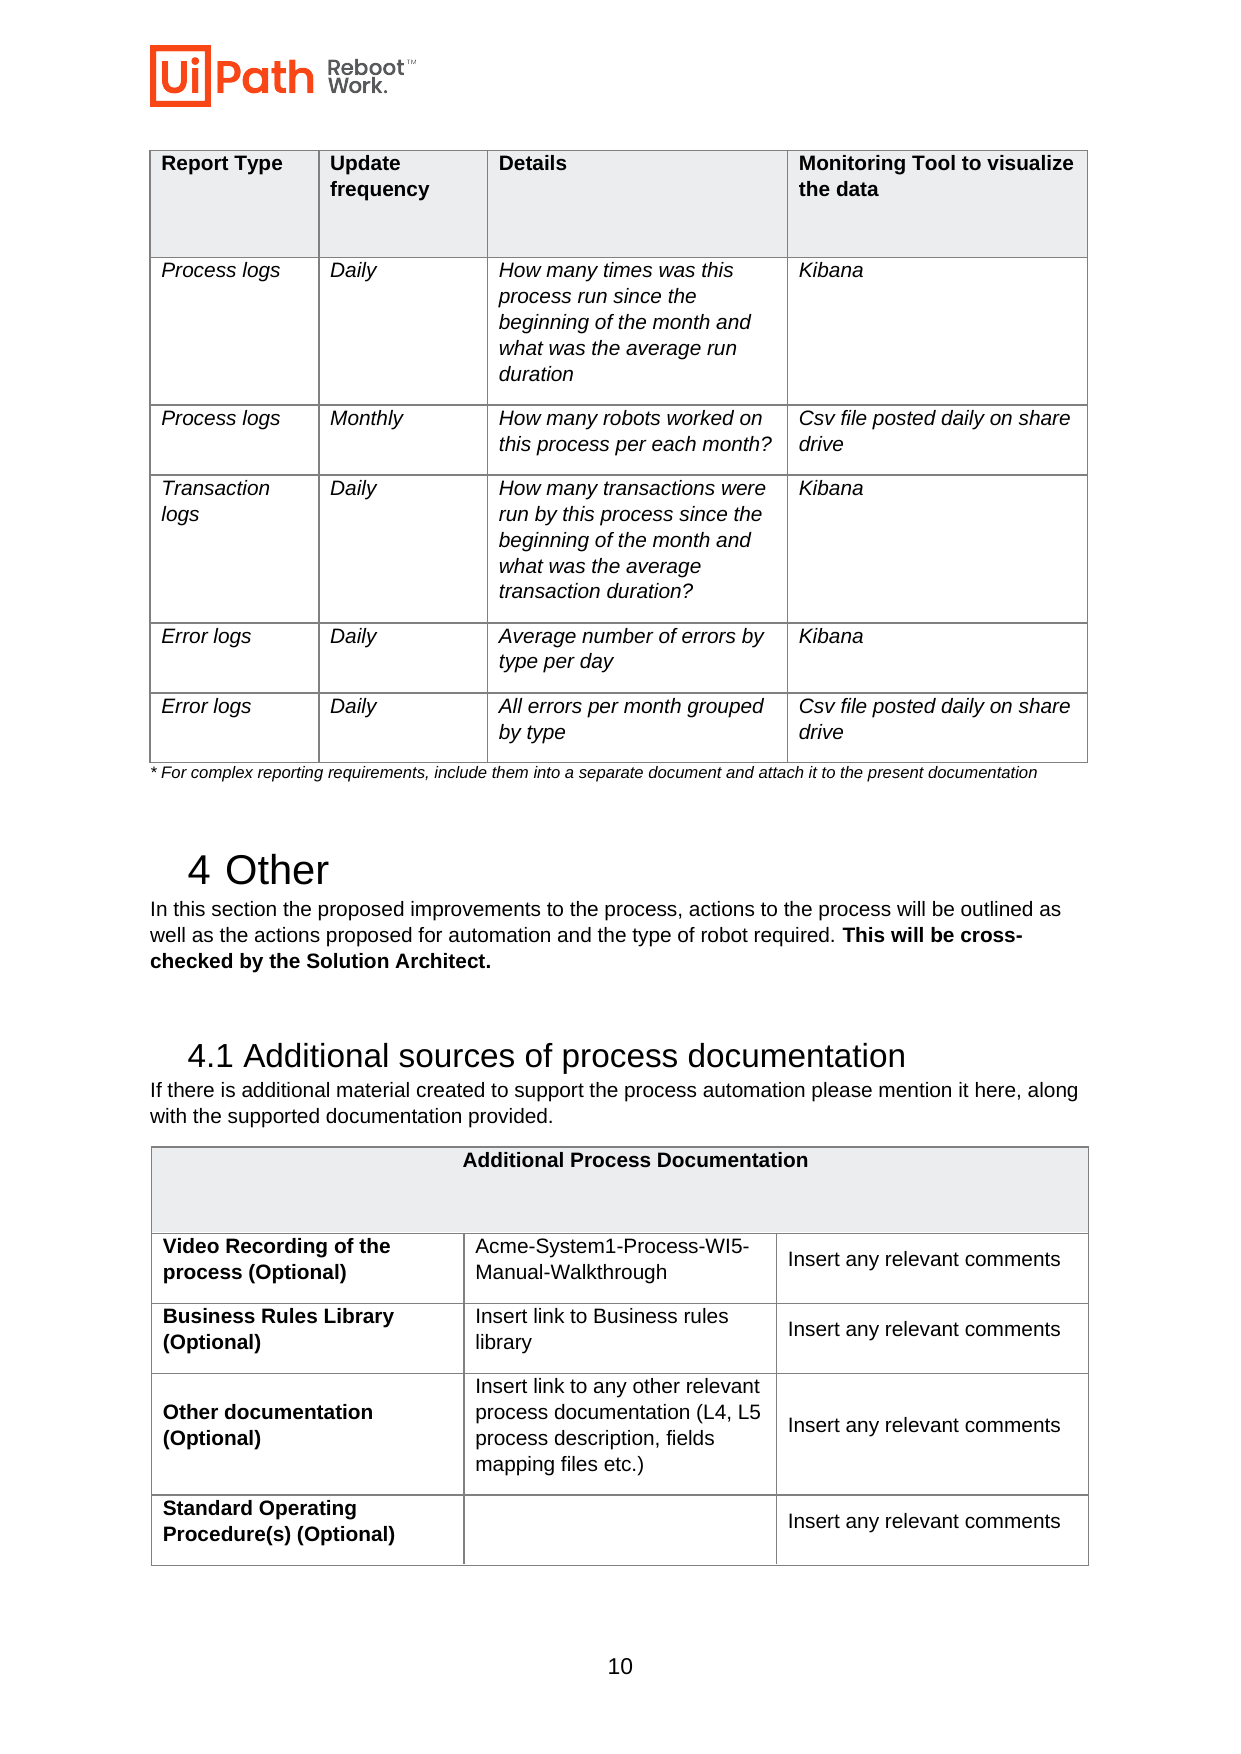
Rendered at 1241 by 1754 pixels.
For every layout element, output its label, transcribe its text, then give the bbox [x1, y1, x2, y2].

table_cell Insert any relevant comments [777, 1234, 1088, 1302]
table_cell Error logs [151, 624, 318, 692]
table_cell Daily [320, 476, 487, 622]
table_cell Kibana [788, 624, 1087, 692]
table_header Report Type [151, 151, 318, 257]
table_cell Video Recording of the process (Optional) [152, 1234, 463, 1302]
table_cell How many transactions were run by this process since the beginning of the month and what was the average transaction duration? [488, 476, 787, 622]
table_cell Standard Operating Procedure(s) (Optional) [152, 1496, 463, 1564]
table_cell Csv file posted daily on share drive [788, 694, 1087, 762]
table_cell Daily [320, 624, 487, 692]
subtitle Other [187, 846, 1090, 893]
table_cell Insert any relevant comments [777, 1374, 1088, 1494]
table_cell How many robots worked on this process per each month? [488, 406, 787, 474]
table_header Details [488, 151, 787, 257]
table_cell [465, 1496, 776, 1564]
table_header Additional Process Documentation [152, 1148, 1088, 1232]
table_cell Transaction logs [151, 476, 318, 622]
picture [150, 45, 416, 107]
table_cell Kibana [788, 476, 1087, 622]
text In this section the proposed improvements to the process, actions to the process will be outlined as well as the actions proposed for automation and the type of robot required. This will be cross-checked by the Solution Architect. [150, 897, 1090, 973]
table_cell Business Rules Library (Optional) [152, 1304, 463, 1373]
text If there is additional material created to support the process automation please mention it here, along with the supported documentation provided. [150, 1078, 1090, 1128]
text * For complex reporting requirements, include them into a separate document and attach it to the present documentation [150, 763, 1090, 782]
table_cell Insert link to Business rules library [465, 1304, 776, 1373]
table_cell Process logs [151, 258, 318, 404]
table_cell Insert any relevant comments [777, 1496, 1088, 1564]
table_cell Process logs [151, 406, 318, 474]
table_cell All errors per month grouped by type [488, 694, 787, 762]
table_cell Insert link to any other relevant process documentation (L4, L5 process description, fields mapping files etc.) [465, 1374, 776, 1494]
table_cell Other documentation (Optional) [152, 1374, 463, 1494]
table_cell Daily [320, 694, 487, 762]
table_cell Csv file posted daily on share drive [788, 406, 1087, 474]
table_cell How many times was this process run since the beginning of the month and what was the average run duration [488, 258, 787, 404]
table_cell Error logs [151, 694, 318, 762]
table_cell Daily [320, 258, 487, 404]
table_cell Kibana [788, 258, 1087, 404]
table_cell Monthly [320, 406, 487, 474]
subtitle 4.1 Additional sources of process documentation [187, 1037, 1090, 1075]
table_cell Average number of errors by type per day [488, 624, 787, 692]
table_header Monitoring Tool to visualize the data [788, 151, 1087, 257]
table_cell Insert any relevant comments [777, 1304, 1088, 1373]
table_header Update frequency [320, 151, 487, 257]
table_cell Acme-System1-Process-WI5-Manual-Walkthrough [465, 1234, 776, 1302]
